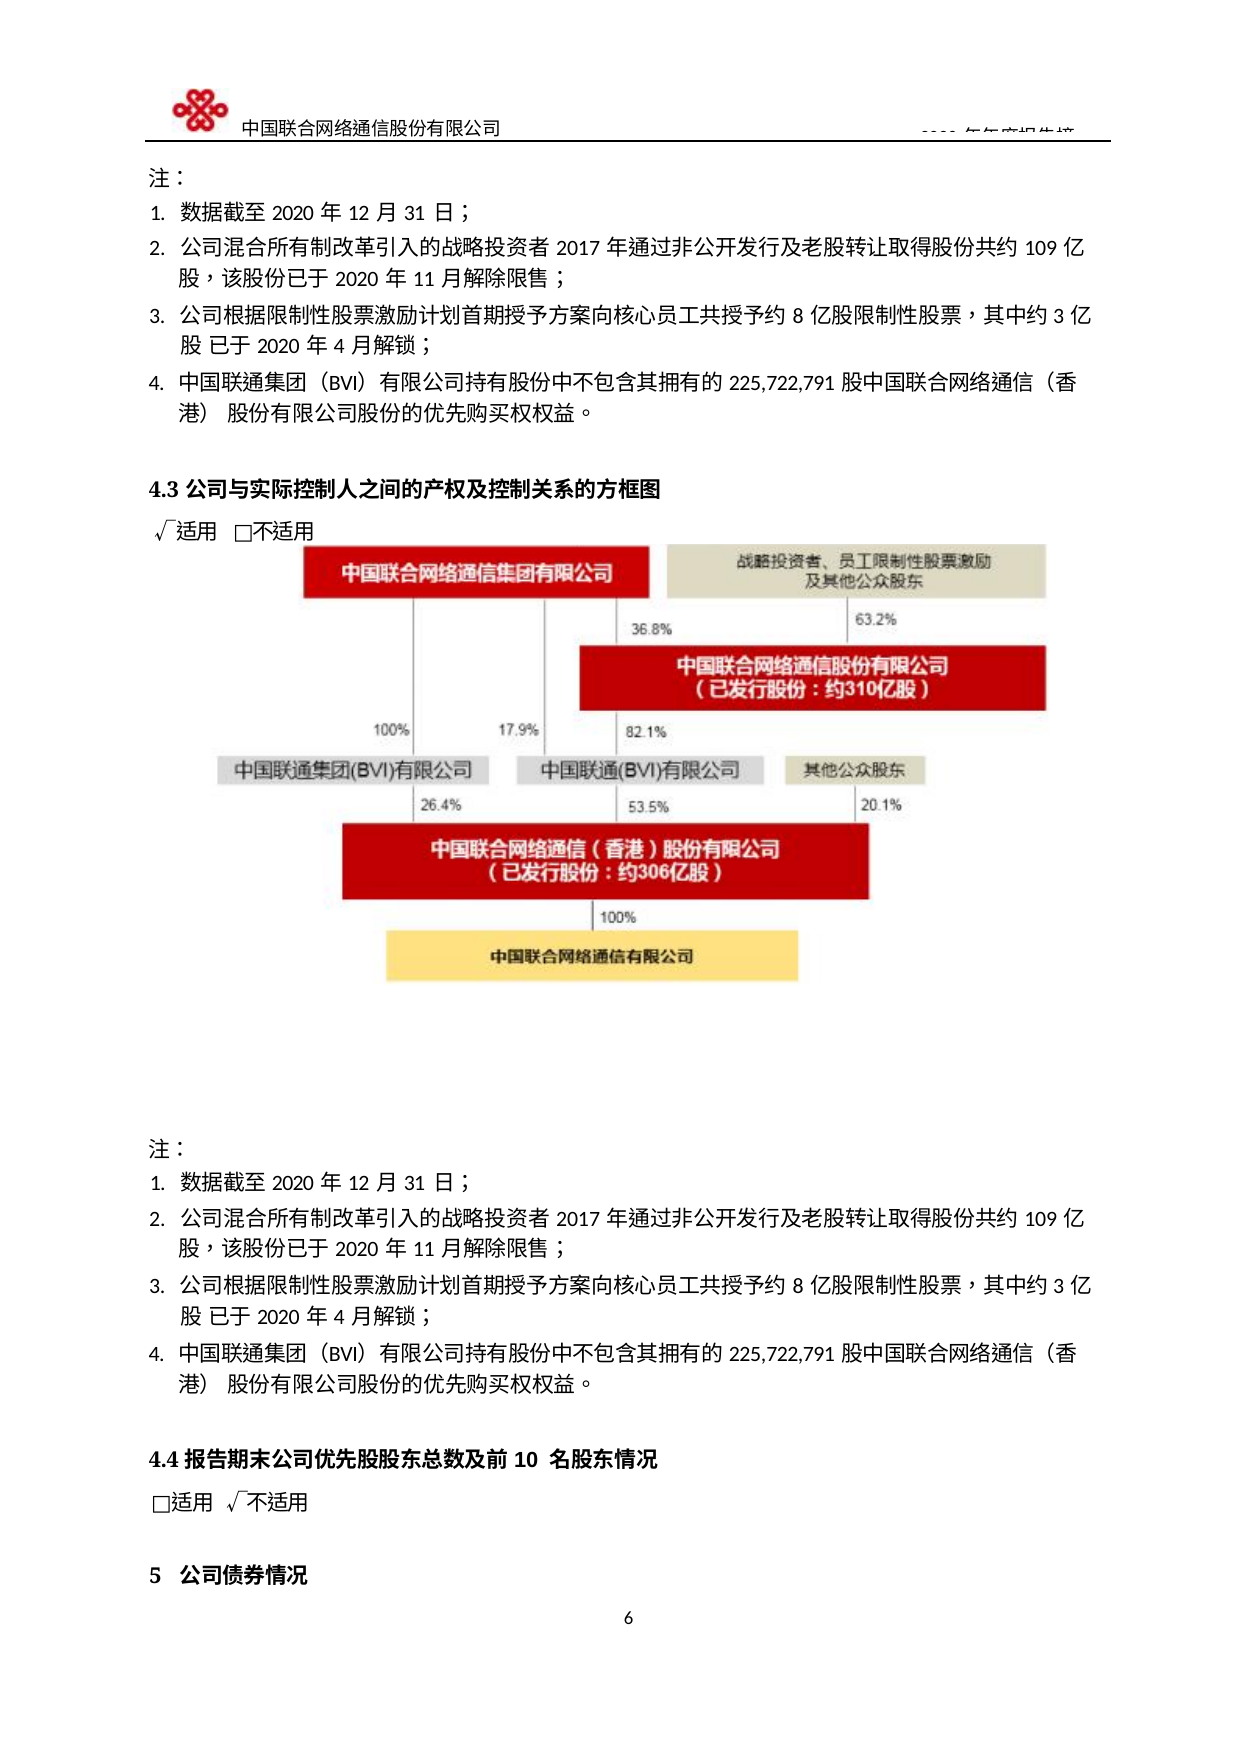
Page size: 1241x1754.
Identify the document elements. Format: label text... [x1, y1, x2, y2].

text 注： [149, 164, 1118, 192]
text 2. 公司混合所有制改革引入的战略投资者 2017 年通过非公开发行及老股转让取得股份共约 109 亿 股，该股份已于 2020 年 11 月解除限售； [149, 232, 1087, 292]
text √适用 □不适用 [154, 517, 1118, 544]
text □适用 √不适用 [151, 1488, 1118, 1516]
text 注： [149, 1136, 1118, 1163]
text 4.3 公司与实际控制人之间的产权及控制关系的方框图 [148, 475, 1118, 503]
text 1. 数据截至 2020 年 12 月 31 日； [149, 1169, 1118, 1196]
text 5 公司债券情况 [149, 1562, 1118, 1589]
text 4. 中国联通集团（BVI）有限公司持有股份中不包含其拥有的 225,722,791 股中国联合网络通信（香港） 股份有限公司股份的优先购买权权益。 [148, 1338, 1118, 1398]
text 1. 数据截至 2020 年 12 月 31 日； [149, 198, 1118, 225]
picture [199, 544, 1056, 987]
text 2. 公司混合所有制改革引入的战略投资者 2017 年通过非公开发行及老股转让取得股份共约 109 亿 股，该股份已于 2020 年 11 月解除限售； [149, 1203, 1087, 1263]
text 3. 公司根据限制性股票激励计划首期授予方案向核心员工共授予约 8 亿股限制性股票，其中约3 亿股 已于 2020 年 4 月解锁； [149, 1270, 1108, 1331]
text 4.4 报告期末公司优先股股东总数及前 10 名股东情况 [148, 1446, 1118, 1473]
text 4. 中国联通集团（BVI）有限公司持有股份中不包含其拥有的 225,722,791 股中国联合网络通信（香港） 股份有限公司股份的优先购买权权益。 [148, 367, 1118, 428]
text 3. 公司根据限制性股票激励计划首期授予方案向核心员工共授予约 8 亿股限制性股票，其中约3 亿股 已于 2020 年 4 月解锁； [149, 299, 1108, 360]
picture [171, 88, 230, 133]
